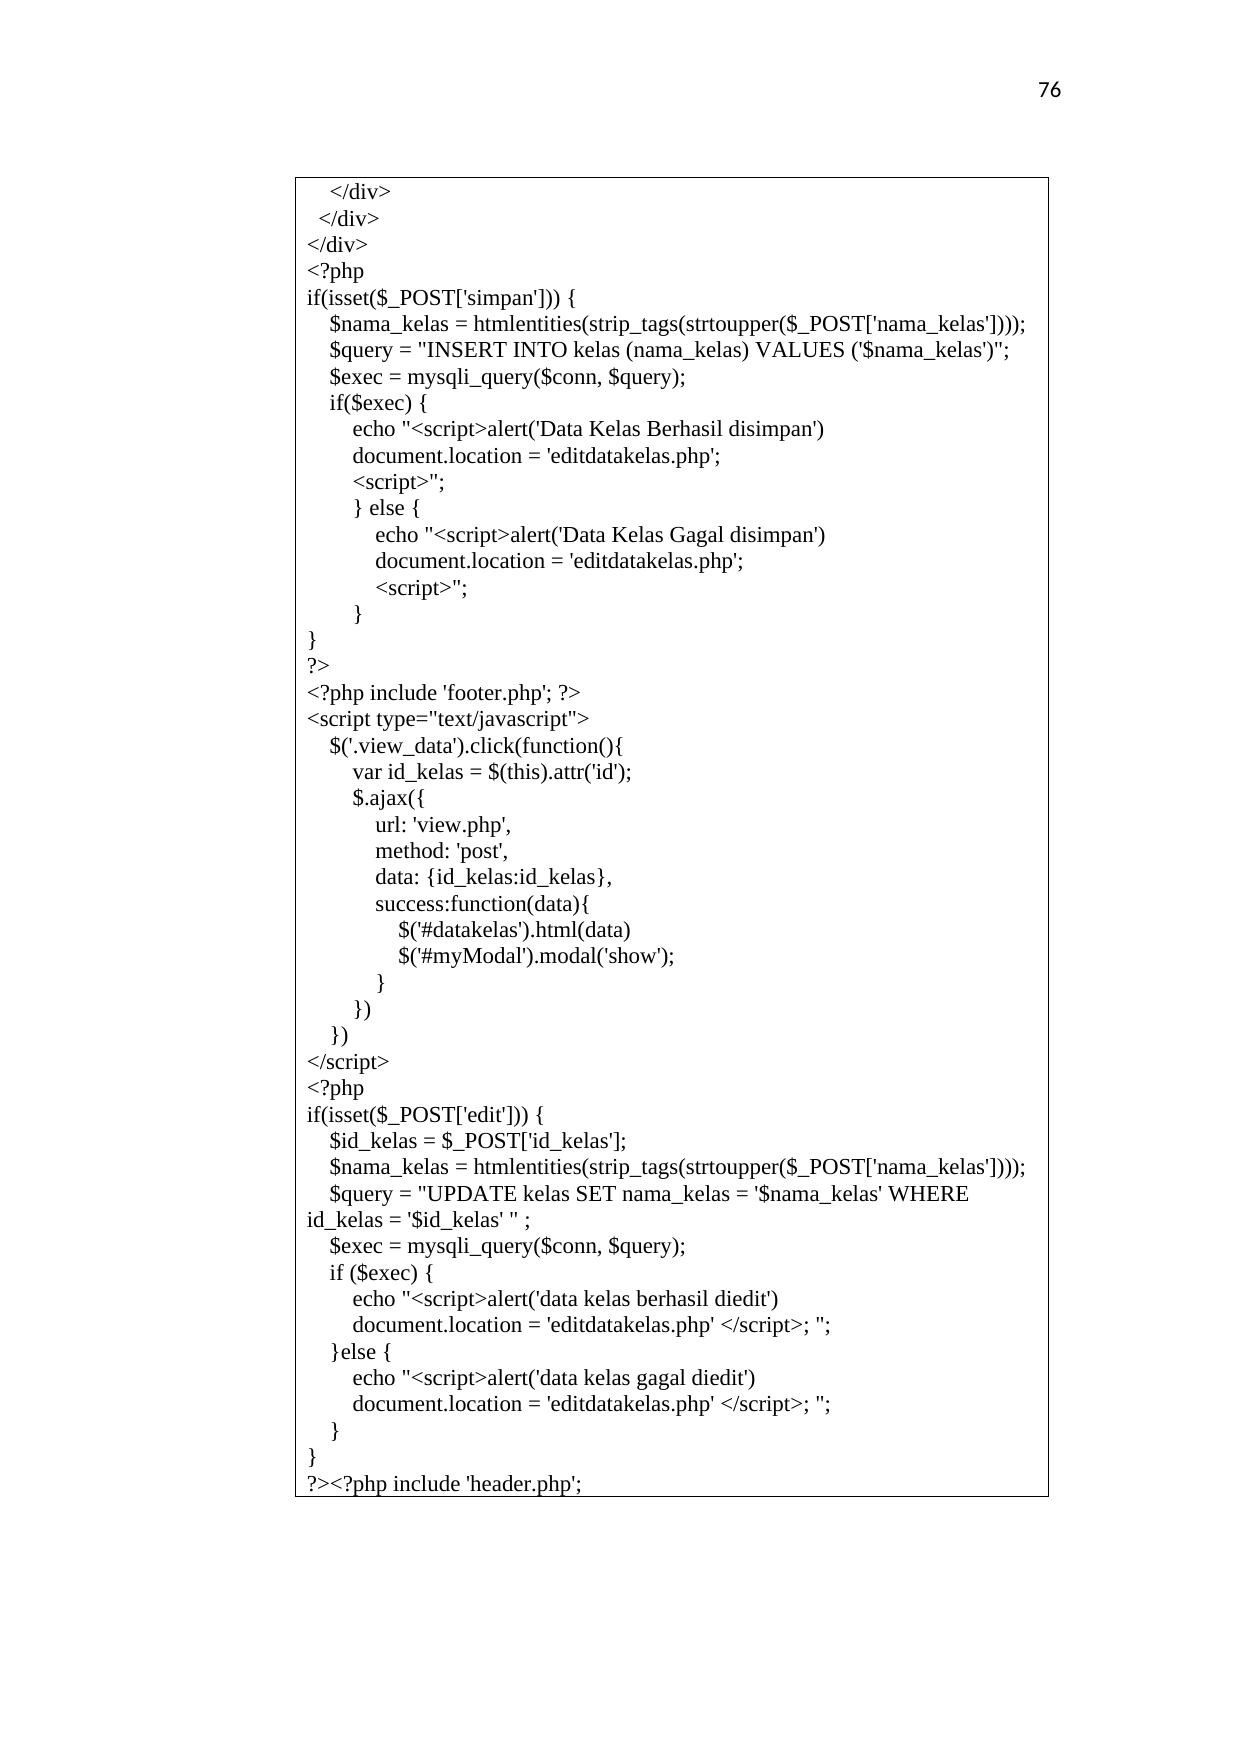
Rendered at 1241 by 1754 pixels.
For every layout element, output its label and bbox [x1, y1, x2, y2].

table_header [296, 178, 1048, 1496]
